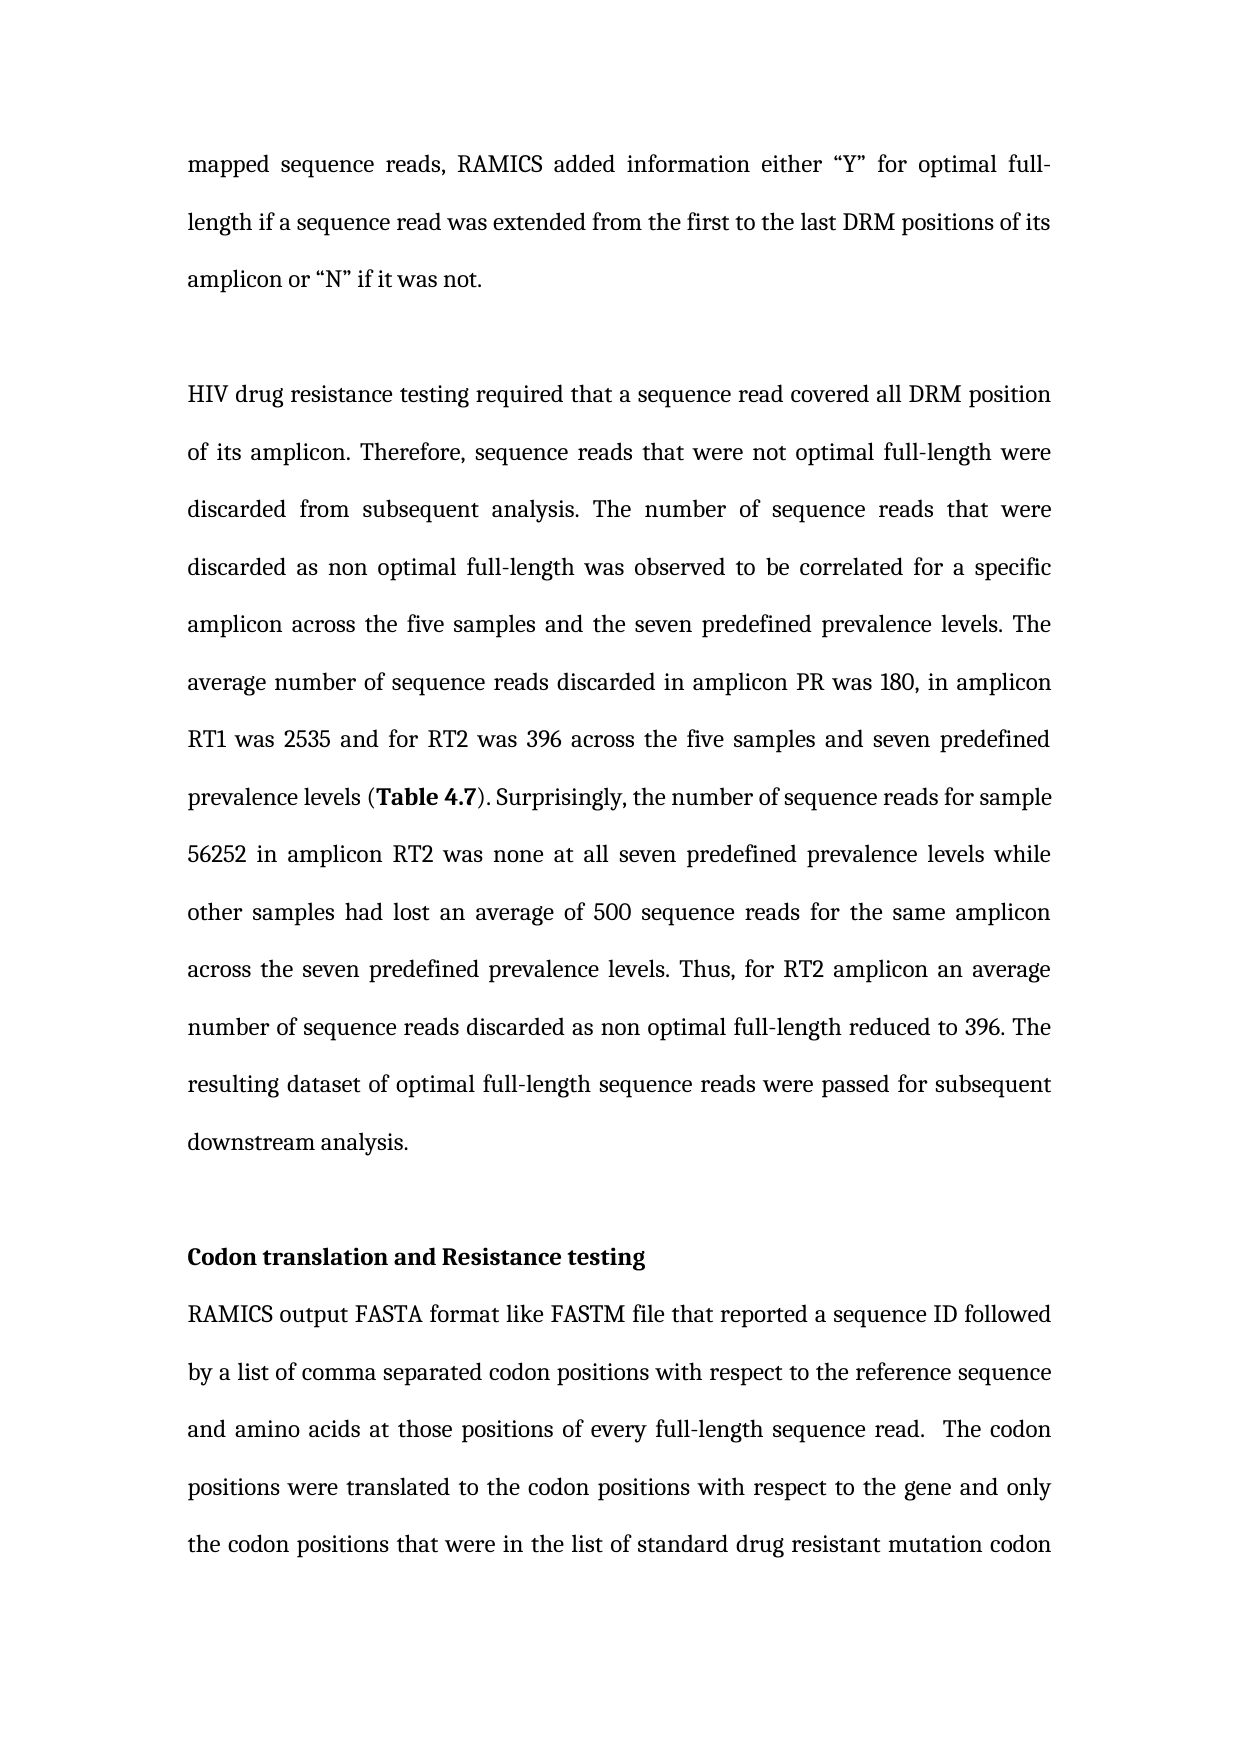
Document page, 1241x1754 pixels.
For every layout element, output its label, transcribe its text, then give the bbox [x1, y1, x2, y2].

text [187, 1300, 1053, 1559]
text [187, 150, 1053, 294]
text HIV drug resistance testing required that a sequence read covered all DRM position of its amplicon. Therefore, sequence reads that were not optimal full-length were discarded from subsequent analysis. The number of sequence reads that were discarded as non optimal full-length was observed to be correlated for a specific amplicon across the five samples and the seven predefined prevalence levels. The average number of sequence reads discarded in amplicon PR was 180, in amplicon RT1 was 2535 and for RT2 was 396 across the five samples and seven predefined prevalence levels (Table 4.7). Surprisingly, the number of sequence reads for sample 56252 in amplicon RT2 was none at all seven predefined prevalence levels while other samples had lost an average of 500 sequence reads for the same amplicon across the seven predefined prevalence levels. Thus, for RT2 amplicon an average number of sequence reads discarded as non optimal full-length reduced to 396. The resulting dataset of optimal full-length sequence reads were passed for subsequent downstream analysis. [187, 380, 1053, 1156]
text Codon translation and Resistance testing [187, 1242, 1053, 1271]
